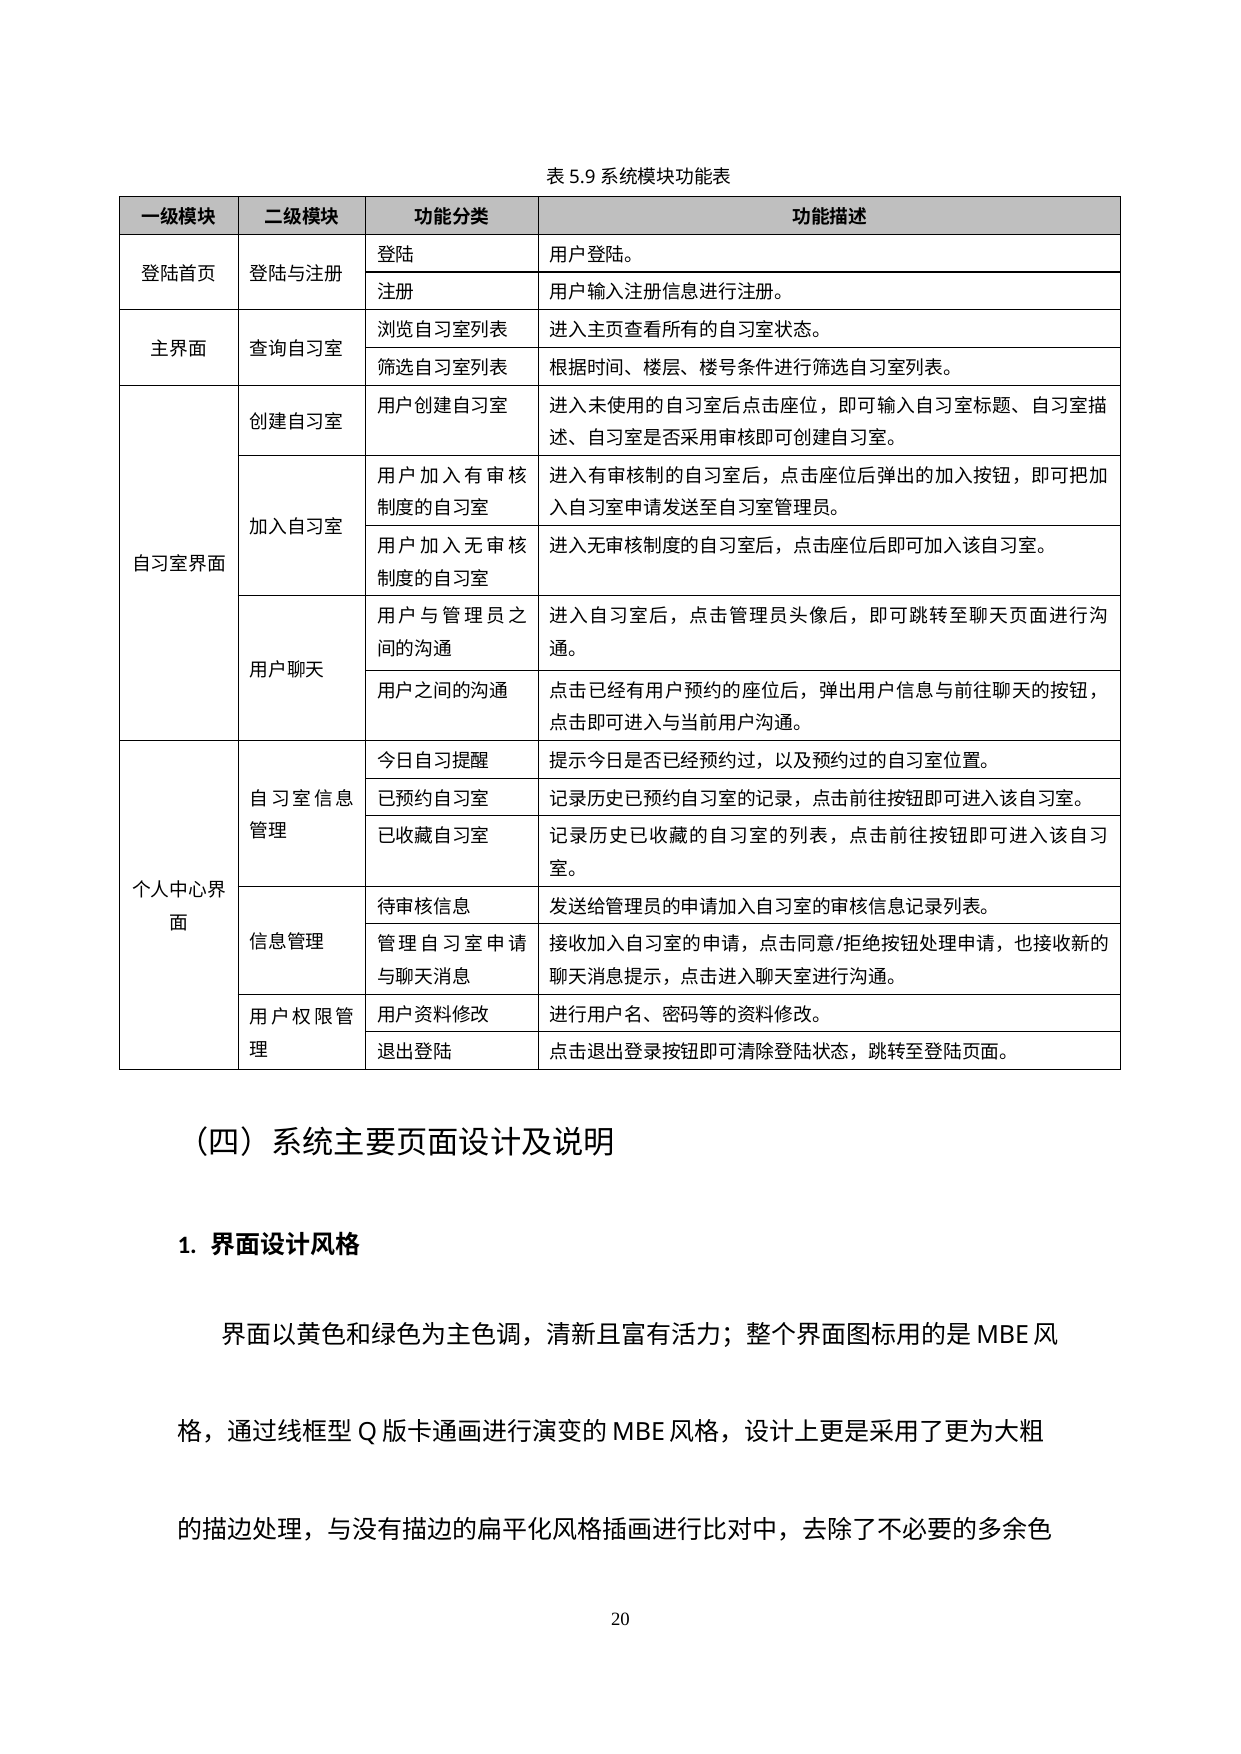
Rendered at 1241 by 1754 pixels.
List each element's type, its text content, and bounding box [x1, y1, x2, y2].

table_cell 加入自习室 [239, 456, 365, 595]
table_header 功能分类 [366, 197, 538, 234]
table_cell 浏览自习室列表 [366, 310, 538, 347]
table_header 二级模块 [239, 197, 365, 234]
table_cell 登陆首页 [120, 235, 238, 309]
table_cell 查询自习室 [239, 310, 365, 384]
table_cell 信息管理 [239, 887, 365, 993]
table_cell 已预约自习室 [366, 779, 538, 815]
table_cell 用户加入有审核制度的自习室 [366, 456, 538, 525]
table_header 功能描述 [539, 197, 1120, 234]
table_cell 用户输入注册信息进行注册。 [539, 273, 1120, 309]
subtitle 界面设计风格 [177, 1210, 1063, 1275]
text 表5.9 系统模块功能表 [177, 162, 1063, 189]
table_cell 注册 [366, 273, 538, 309]
table_cell 进入有审核制的自习室后，点击座位后弹出的加入按钮，即可把加入自习室申请发送至自习室管理员。 [539, 456, 1120, 525]
table_cell 根据时间、楼层、楼号条件进行筛选自习室列表。 [539, 348, 1120, 384]
subtitle （四）系统主要页面设计及说明 [177, 1107, 1063, 1172]
table_cell 发送给管理员的申请加入自习室的审核信息记录列表。 [539, 887, 1120, 923]
table_cell 用户之间的沟通 [366, 671, 538, 740]
table_cell 提示今日是否已经预约过，以及预约过的自习室位置。 [539, 741, 1120, 778]
table_cell 用户与管理员之间的沟通 [366, 596, 538, 670]
table_cell 登陆 [366, 235, 538, 271]
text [177, 1300, 1063, 1560]
table_cell 今日自习提醒 [366, 741, 538, 778]
table_cell 进入主页查看所有的自习室状态。 [539, 310, 1120, 347]
table_cell 自习室界面 [120, 386, 238, 740]
table_cell 用户登陆。 [539, 235, 1120, 271]
table_cell 待审核信息 [366, 887, 538, 923]
table_cell 自习室信息管理 [239, 741, 365, 886]
table_cell 用户资料修改 [366, 995, 538, 1031]
table_cell 进入无审核制度的自习室后，点击座位后即可加入该自习室。 [539, 526, 1120, 595]
table_cell 接收加入自习室的申请，点击同意/拒绝按钮处理申请，也接收新的聊天消息提示，点击进入聊天室进行沟通。 [539, 924, 1120, 993]
table_cell 点击退出登录按钮即可清除登陆状态，跳转至登陆页面。 [539, 1032, 1120, 1069]
table_cell 进行用户名、密码等的资料修改。 [539, 995, 1120, 1031]
table_cell 退出登陆 [366, 1032, 538, 1069]
table_cell 已收藏自习室 [366, 816, 538, 886]
table_cell 用户加入无审核制度的自习室 [366, 526, 538, 595]
table_cell 记录历史已收藏的自习室的列表，点击前往按钮即可进入该自习室。 [539, 816, 1120, 886]
table_cell 进入未使用的自习室后点击座位，即可输入自习室标题、自习室描述、自习室是否采用审核即可创建自习室。 [539, 386, 1120, 455]
table_cell 个人中心界面 [120, 741, 238, 1069]
table_cell 筛选自习室列表 [366, 348, 538, 384]
table_cell 点击已经有用户预约的座位后，弹出用户信息与前往聊天的按钮，点击即可进入与当前用户沟通。 [539, 671, 1120, 740]
table_cell 用户聊天 [239, 596, 365, 740]
table_cell 管理自习室申请与聊天消息 [366, 924, 538, 993]
table_cell 进入自习室后，点击管理员头像后，即可跳转至聊天页面进行沟通。 [539, 596, 1120, 670]
table_cell 主界面 [120, 310, 238, 384]
table_cell 用户权限管理 [239, 995, 365, 1069]
table_cell 登陆与注册 [239, 235, 365, 309]
table_cell 用户创建自习室 [366, 386, 538, 455]
table_cell 创建自习室 [239, 386, 365, 455]
table_header 一级模块 [120, 197, 238, 234]
table_cell 记录历史已预约自习室的记录，点击前往按钮即可进入该自习室。 [539, 779, 1120, 815]
